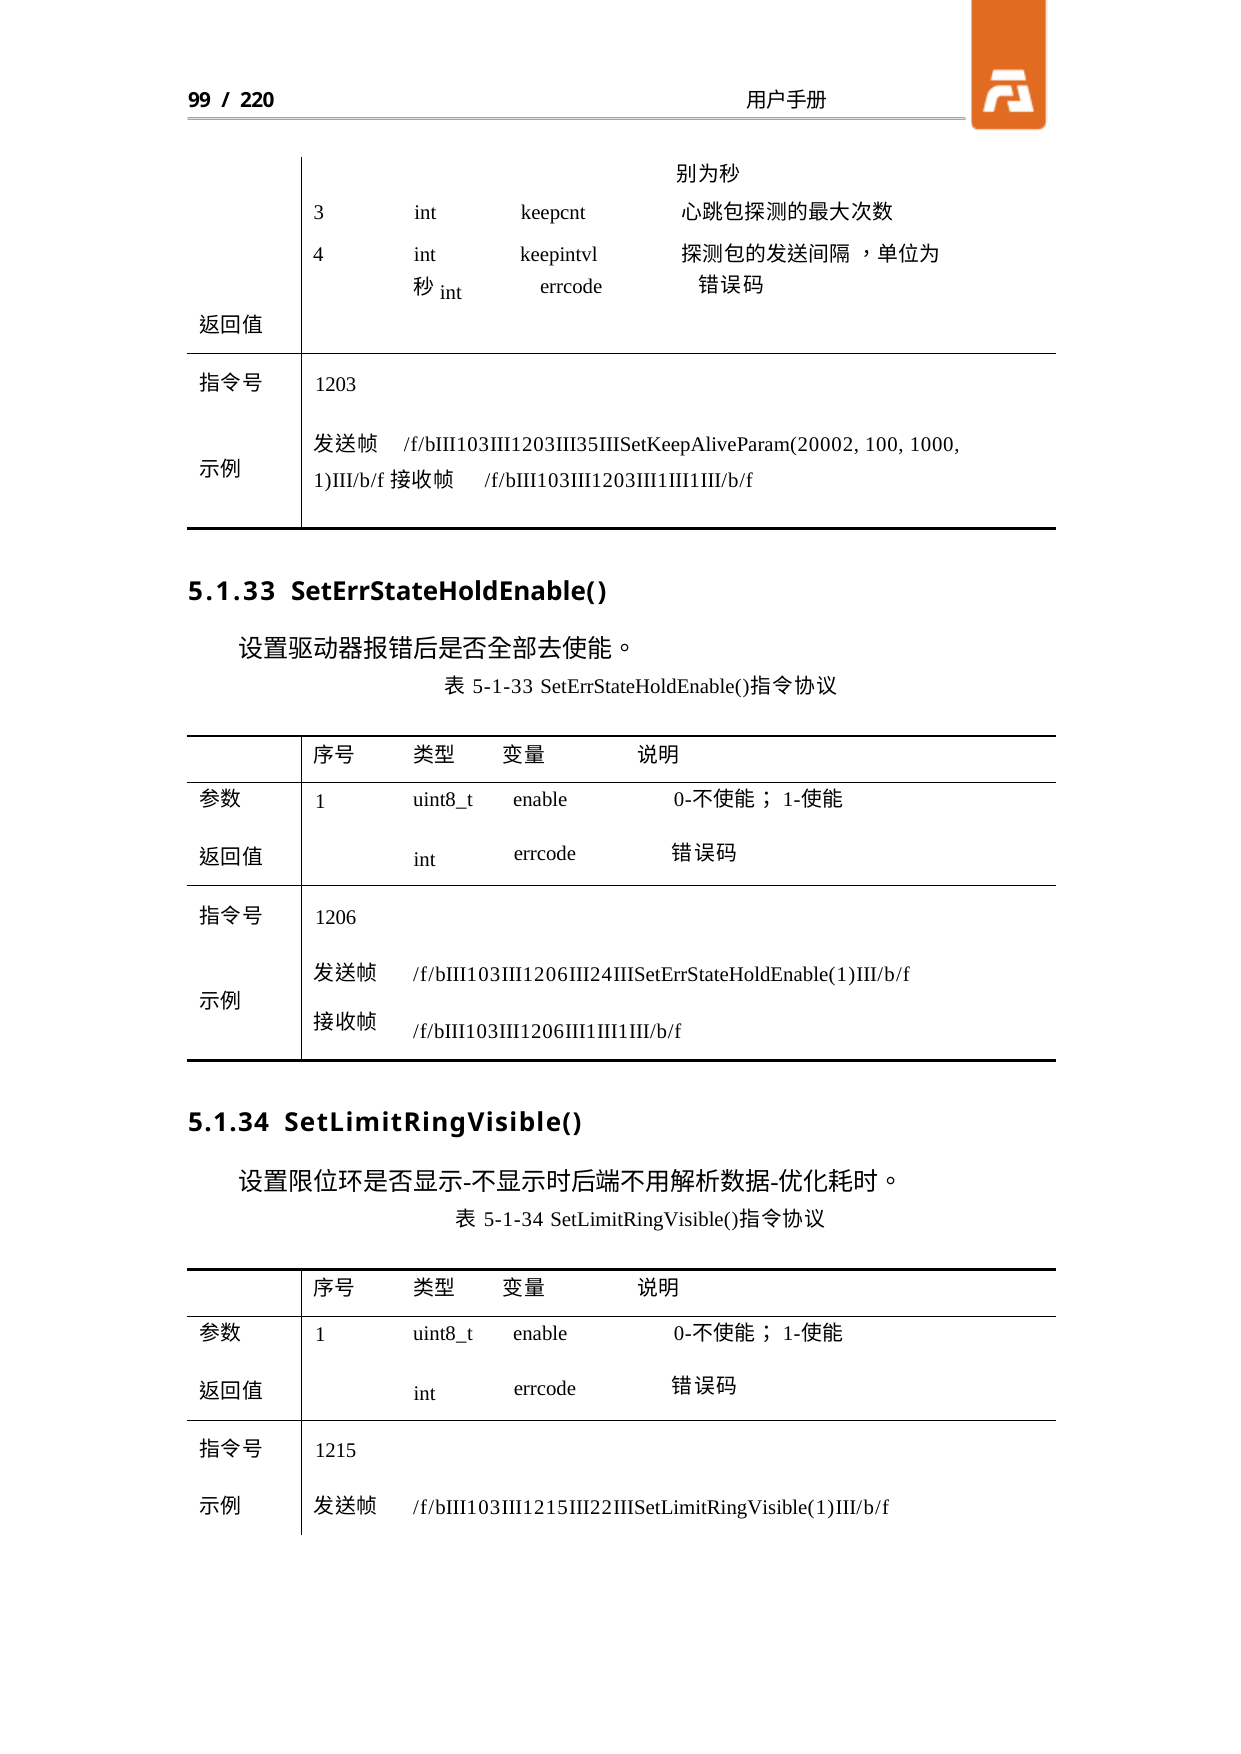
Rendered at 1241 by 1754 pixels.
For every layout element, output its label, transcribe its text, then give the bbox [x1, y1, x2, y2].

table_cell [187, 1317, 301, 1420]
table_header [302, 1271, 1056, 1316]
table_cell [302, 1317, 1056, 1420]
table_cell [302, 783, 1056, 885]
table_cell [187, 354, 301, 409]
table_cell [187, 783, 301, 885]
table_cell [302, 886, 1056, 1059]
text 5.1.34 SetLimitRingVisible() [188, 1110, 1056, 1137]
text 5.1.33 SetErrStateHoldEnable() [188, 577, 1056, 606]
text 表 5-1-33 SetErrStateHoldEnable()指令协议 [444, 675, 1056, 698]
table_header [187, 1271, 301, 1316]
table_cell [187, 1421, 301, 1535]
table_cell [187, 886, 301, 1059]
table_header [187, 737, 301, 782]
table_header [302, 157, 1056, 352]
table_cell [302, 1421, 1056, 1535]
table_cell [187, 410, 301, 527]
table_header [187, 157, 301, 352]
text 设置限位环是否显示-不显示时后端不用解析数据-优化耗时。 [239, 1169, 1056, 1196]
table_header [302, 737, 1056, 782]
text 设置驱动器报错后是否全部去使能。 [239, 636, 1056, 663]
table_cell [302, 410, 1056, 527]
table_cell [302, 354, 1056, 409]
text 表 5-1-34 SetLimitRingVisible()指令协议 [456, 1208, 1056, 1231]
picture [971, 0, 1049, 131]
